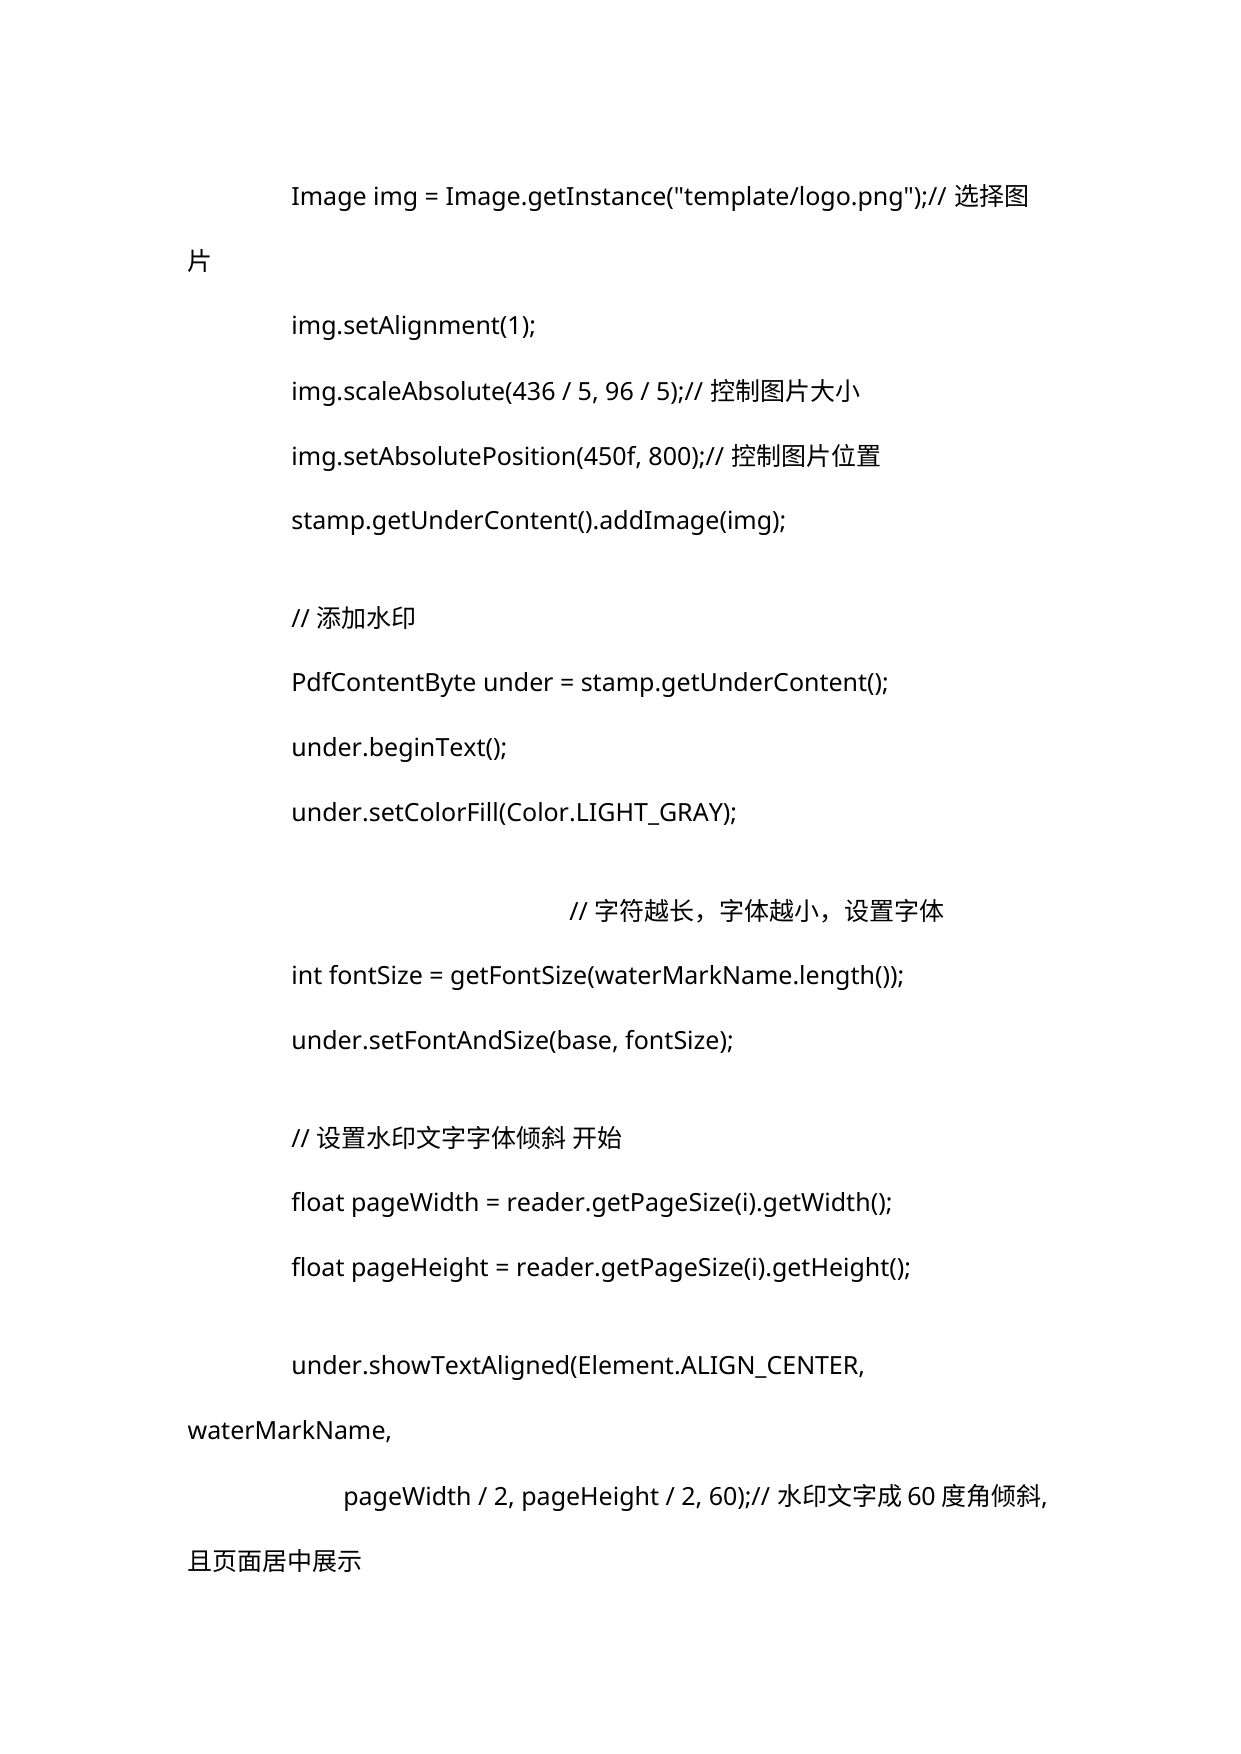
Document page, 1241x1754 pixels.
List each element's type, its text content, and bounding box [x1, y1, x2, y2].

text img.setAlignment(1); [187, 292, 1053, 357]
text PdfContentByte under = stamp.getUnderContent(); [187, 649, 1053, 714]
text img.scaleAbsolute(436 / 5, 96 / 5);// 控制图片大小 [187, 357, 1053, 422]
text Image img = Image.getInstance("template/logo.png");// 选择图片 [187, 162, 1053, 292]
text pageWidth / 2, pageHeight / 2, 60);// 水印文字成60度角倾斜,且页面居中展示 [187, 1462, 1053, 1592]
text under.beginText(); [187, 714, 1053, 779]
text under.setColorFill(Color.LIGHT_GRAY); [187, 779, 1053, 844]
text float pageWidth = reader.getPageSize(i).getWidth(); [187, 1169, 1053, 1234]
text int fontSize = getFontSize(waterMarkName.length()); [187, 942, 1053, 1007]
text stamp.getUnderContent().addImage(img); [187, 487, 1053, 552]
text // 设置水印文字字体倾斜 开始 [187, 1104, 1053, 1169]
text // 字符越长，字体越小，设置字体 [187, 877, 1053, 942]
text img.setAbsolutePosition(450f, 800);// 控制图片位置 [187, 422, 1053, 487]
text // 添加水印 [187, 584, 1053, 649]
text under.setFontAndSize(base, fontSize); [187, 1007, 1053, 1072]
text float pageHeight = reader.getPageSize(i).getHeight(); [187, 1234, 1053, 1299]
text under.showTextAligned(Element.ALIGN_CENTER, waterMarkName, [187, 1332, 1053, 1462]
